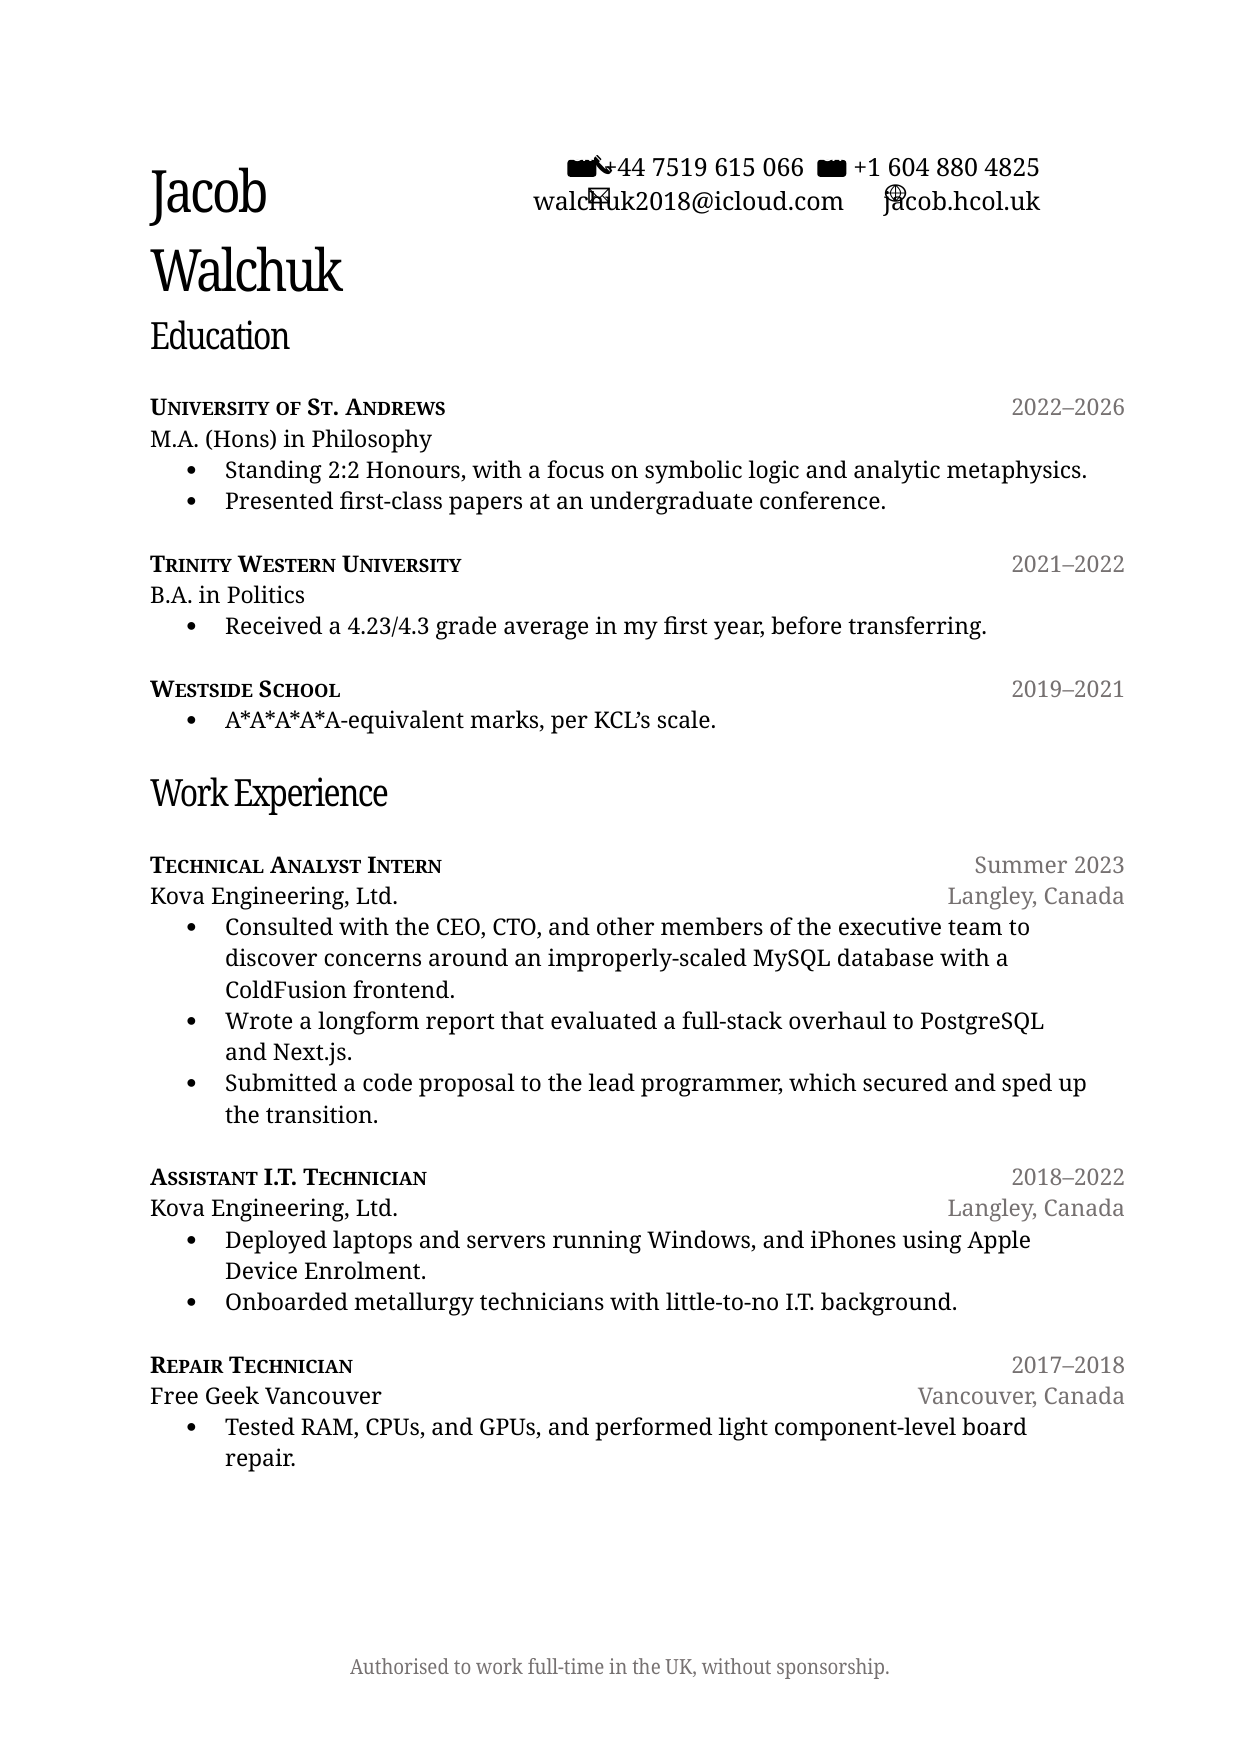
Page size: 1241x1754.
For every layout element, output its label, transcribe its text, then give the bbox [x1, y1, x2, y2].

text Westside School 2019–2021 [150, 672, 1090, 704]
list Consulted with the CEO, CTO, and other members of the executive team to discover concerns around an improperly-scaled MySQL database with a ColdFusion frontend. [187, 911, 1090, 1005]
list Received a 4.23/4.3 grade average in my first year, before transferring. [187, 610, 1090, 641]
list Tested RAM, CPUs, and GPUs, and performed light component-level board repair. [187, 1411, 1040, 1473]
text Kova Engineering, Ltd. Langley, Canada [150, 1192, 1090, 1223]
picture [592, 153, 614, 176]
picture [586, 182, 612, 209]
text Assistant I.T. Technician 2018–2022 [150, 1161, 1090, 1192]
text Kova Engineering, Ltd. Langley, Canada [150, 880, 1090, 911]
text Technical Analyst Intern Summer 2023 [150, 848, 1090, 880]
subtitle Education [150, 309, 1090, 360]
text B.A. in Politics [150, 579, 1090, 610]
subtitle Work Experience [150, 766, 1090, 817]
text +44 7519 615 066 +1 604 880 4825 walchuk2018@icloud.com jacob.hcol.uk [488, 150, 1040, 218]
text Trinity Western University 2021–2022 [150, 547, 1090, 579]
picture [882, 182, 909, 204]
list Presented first-class papers at an undergraduate conference. [187, 485, 1090, 516]
list Submitted a code proposal to the lead programmer, which secured and sped up the transition. [187, 1067, 1090, 1130]
text Repair Technician 2017–2018 [150, 1348, 1090, 1380]
list Onboarded metallurgy technicians with little-to-no I.T. background. [187, 1286, 1090, 1317]
text University of St. Andrews 2022–2026 [150, 391, 1090, 422]
list Wrote a longform report that evaluated a full-stack overhaul to PostgreSQL and Next.js. [187, 1005, 1090, 1067]
list Standing 2:2 Honours, with a focus on symbolic logic and analytic metaphysics. [187, 454, 1090, 485]
list Deployed laptops and servers running Windows, and iPhones using Apple Device Enrolment. [187, 1223, 1090, 1286]
text Free Geek Vancouver Vancouver, Canada [150, 1380, 1090, 1411]
list A*A*A*A*A-equivalent marks, per KCL’s scale. [187, 704, 1090, 735]
text M.A. (Hons) in Philosophy [150, 422, 1090, 454]
title Jacob Walchuk [150, 150, 413, 309]
